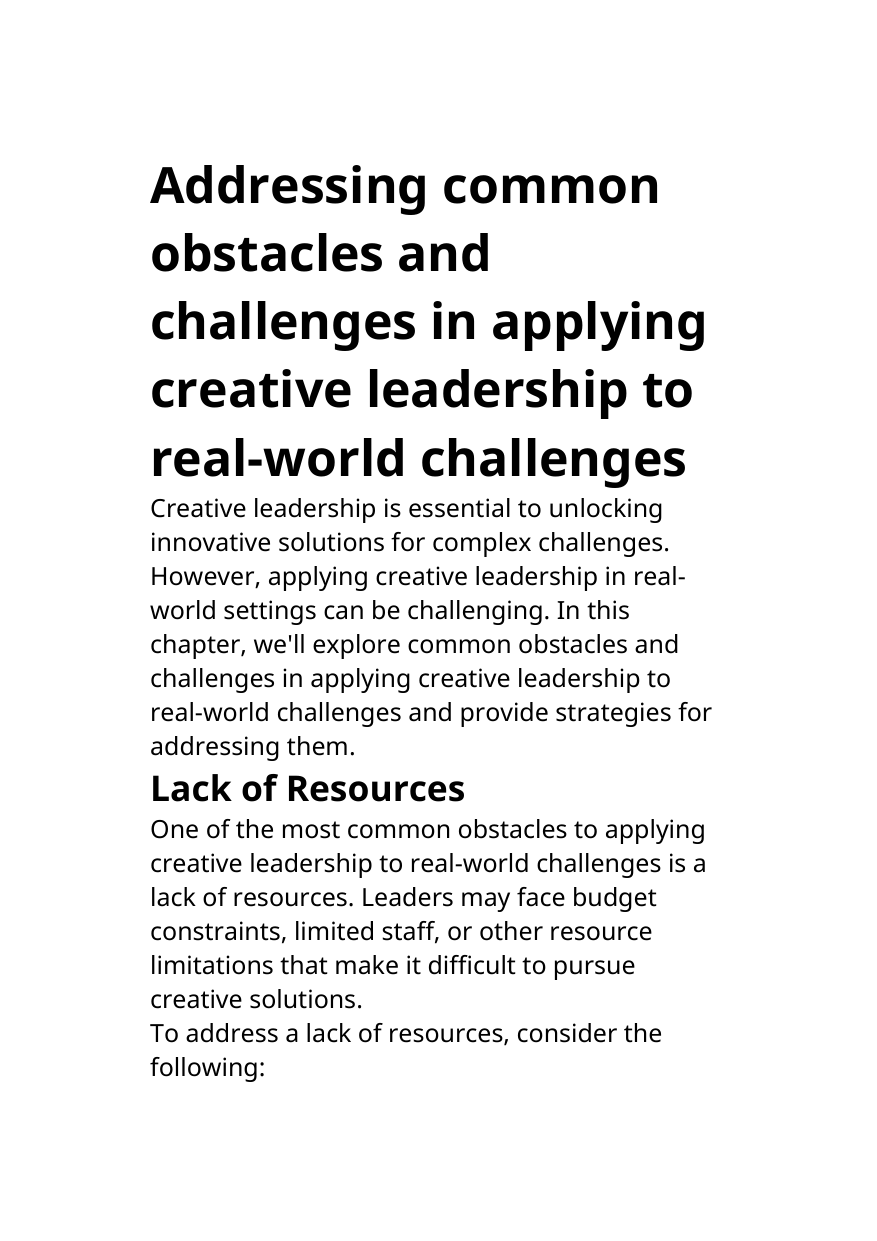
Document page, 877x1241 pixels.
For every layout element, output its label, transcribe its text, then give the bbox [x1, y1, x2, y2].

text To address a lack of resources, consider the following: [150, 1016, 727, 1084]
text Creative leadership is essential to unlocking innovative solutions for complex challenges. However, applying creative leadership in real-world settings can be challenging. In this chapter, we'll explore common obstacles and challenges in applying creative leadership to real-world challenges and provide strategies for addressing them. [150, 491, 727, 763]
subtitle Lack of Resources [150, 763, 727, 811]
text One of the most common obstacles to applying creative leadership to real-world challenges is a lack of resources. Leaders may face budget constraints, limited staff, or other resource limitations that make it difficult to pursue creative solutions. [150, 811, 727, 1016]
subtitle Addressing common obstacles and challenges in applying creative leadership to real-world challenges [150, 150, 727, 491]
